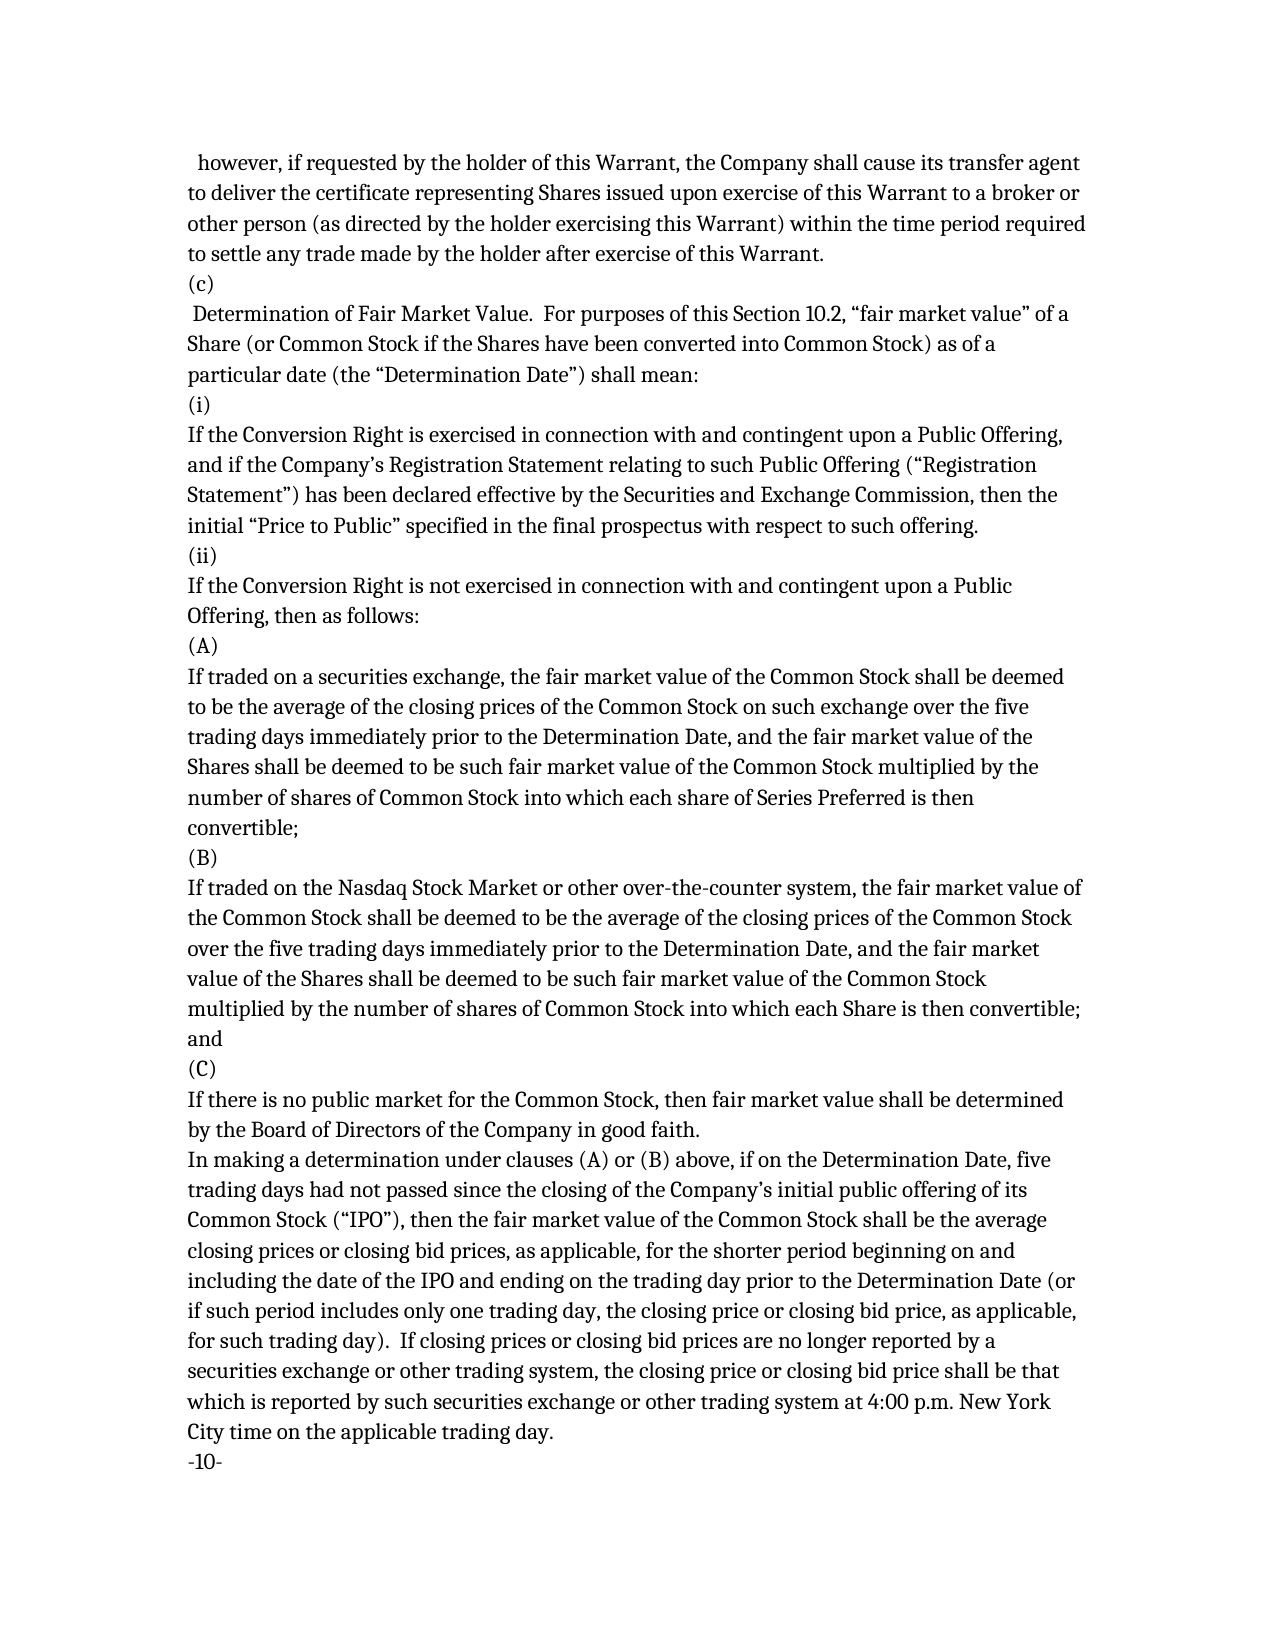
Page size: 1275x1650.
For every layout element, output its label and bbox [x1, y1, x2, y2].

text [187, 150, 1087, 1475]
